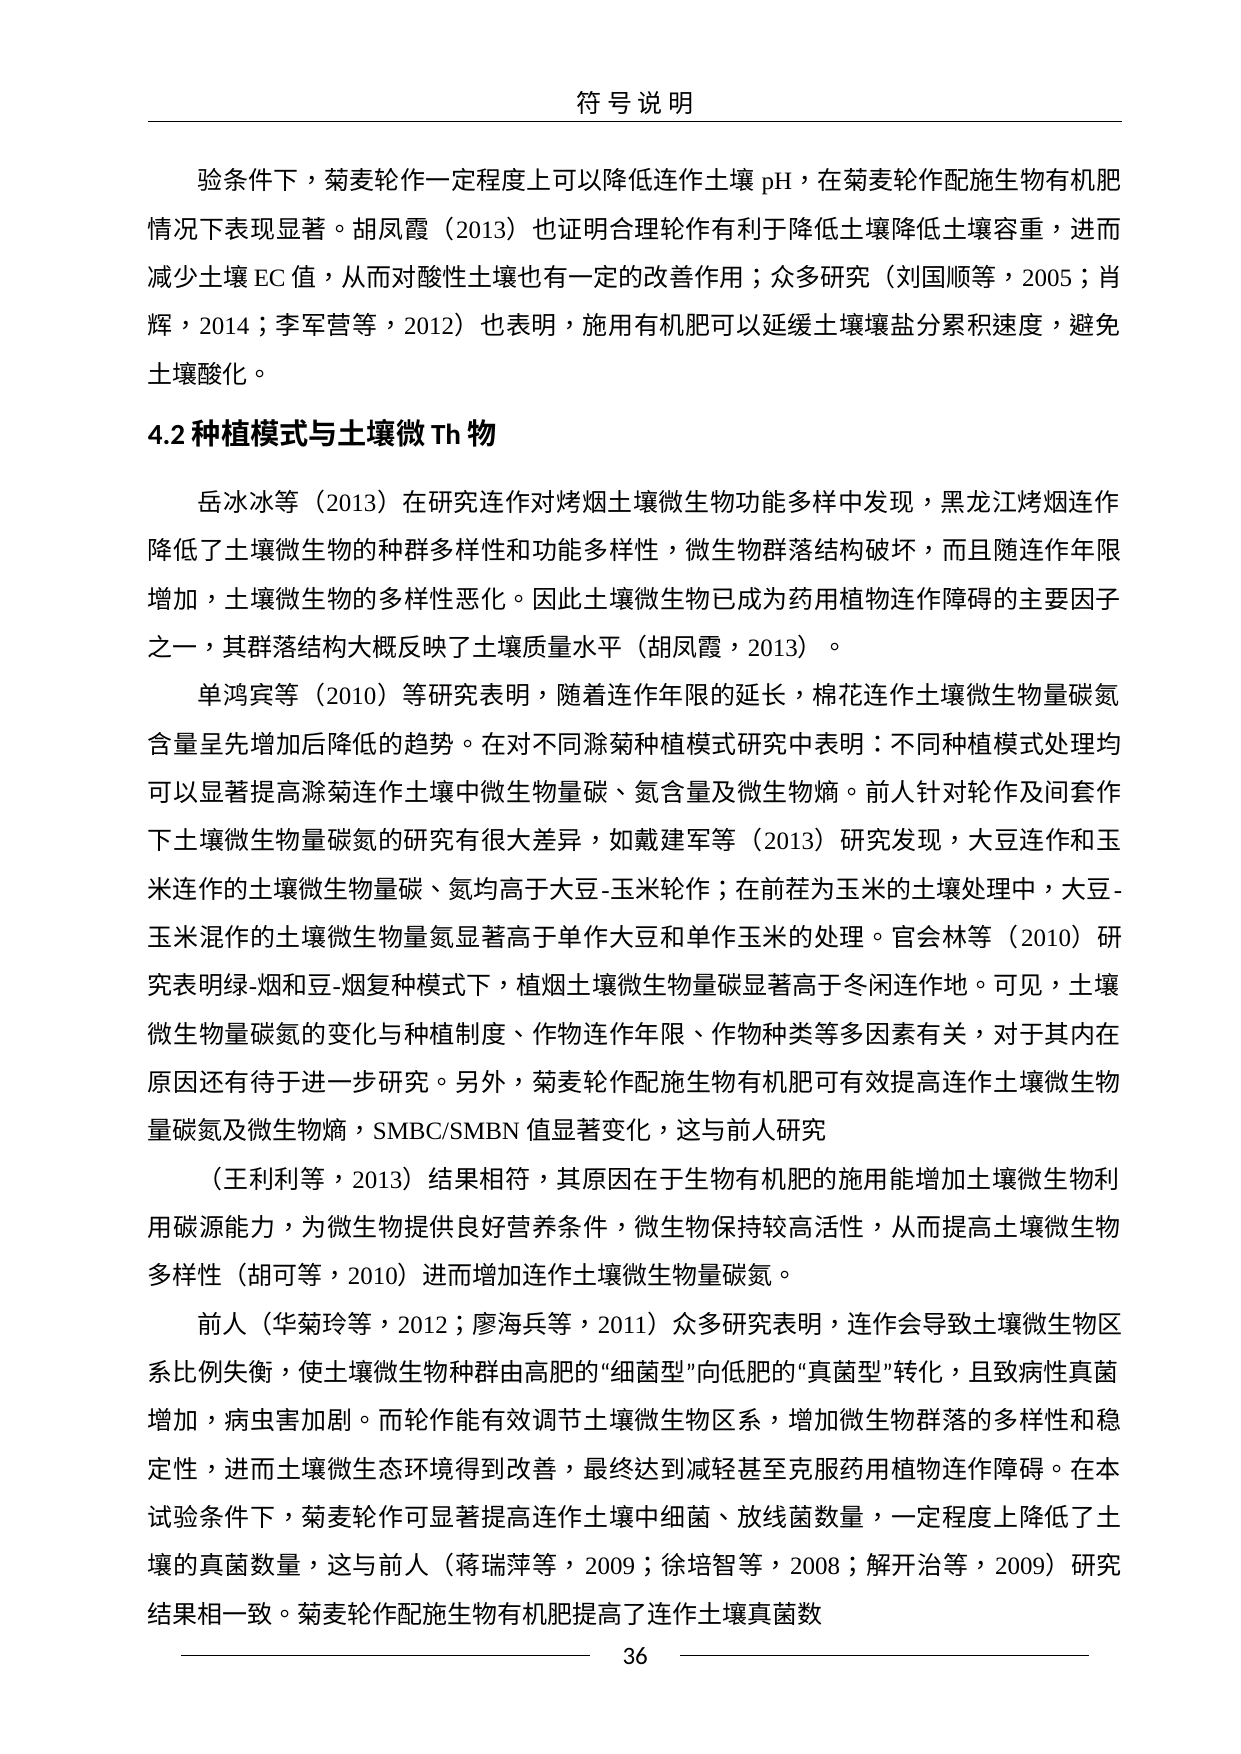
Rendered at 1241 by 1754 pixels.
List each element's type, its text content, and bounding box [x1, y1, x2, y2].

text 单鸿宾等（2010）等研究表明，随着连作年限的延长，棉花连作土壤微生物量碳氮含量呈先增加后降低的趋势。在对不同滁菊种植模式研究中表明：不同种植模式处理均可以显著提高滁菊连作土壤中微生物量碳、氮含量及微生物熵。前人针对轮作及间套作下土壤微生物量碳氮的研究有很大差异，如戴建军等（2013）研究发现，大豆连作和玉米连作的土壤微生物量碳、氮均高于大豆-玉米轮作；在前茬为玉米的土壤处理中，大豆-玉米混作的土壤微生物量氮显著高于单作大豆和单作玉米的处理。官会林等（2010）研究表明绿-烟和豆-烟复种模式下，植烟土壤微生物量碳显著高于冬闲连作地。可见，土壤微生物量碳氮的变化与种植制度、作物连作年限、作物种类等多因素有关，对于其内在原因还有待于进一步研究。另外，菊麦轮作配施生物有机肥可有效提高连作土壤微生物量碳氮及微生物熵，SMBC/SMBN 值显著变化，这与前人研究 [148, 663, 1122, 1146]
subtitle 4.2 种植模式与土壤微Th物 [148, 413, 1122, 453]
text （王利利等，2013）结果相符，其原因在于生物有机肥的施用能增加土壤微生物利用碳源能力，为微生物提供良好营养条件，微生物保持较高活性，从而提高土壤微生物多样性（胡可等，2010）进而增加连作土壤微生物量碳氮。 [148, 1146, 1122, 1291]
text 前人（华菊玲等，2012；廖海兵等，2011）众多研究表明，连作会导致土壤微生物区系比例失衡，使土壤微生物种群由高肥的“细菌型”向低肥的“真菌型”转化，且致病性真菌增加，病虫害加剧。而轮作能有效调节土壤微生物区系，增加微生物群落的多样性和稳定性，进而土壤微生态环境得到改善，最终达到减轻甚至克服药用植物连作障碍。在本试验条件下，菊麦轮作可显著提高连作土壤中细菌、放线菌数量，一定程度上降低了土壤的真菌数量，这与前人（蒋瑞萍等，2009；徐培智等，2008；解开治等，2009）研究结果相一致。菊麦轮作配施生物有机肥提高了连作土壤真菌数 [148, 1291, 1122, 1629]
text 岳冰冰等（2013）在研究连作对烤烟土壤微生物功能多样中发现，黑龙江烤烟连作降低了土壤微生物的种群多样性和功能多样性，微生物群落结构破坏，而且随连作年限增加，土壤微生物的多样性恶化。因此土壤微生物已成为药用植物连作障碍的主要因子之一，其群落结构大概反映了土壤质量水平（胡凤霞，2013）。 [148, 469, 1122, 663]
text 验条件下，菊麦轮作一定程度上可以降低连作土壤pH，在菊麦轮作配施生物有机肥情况下表现显著。胡凤霞（2013）也证明合理轮作有利于降低土壤降低土壤容重，进而减少土壤EC值，从而对酸性土壤也有一定的改善作用；众多研究（刘国顺等，2005；肖辉，2014；李军营等，2012）也表明，施用有机肥可以延缓土壤壤盐分累积速度，避免土壤酸化。 [148, 148, 1122, 389]
